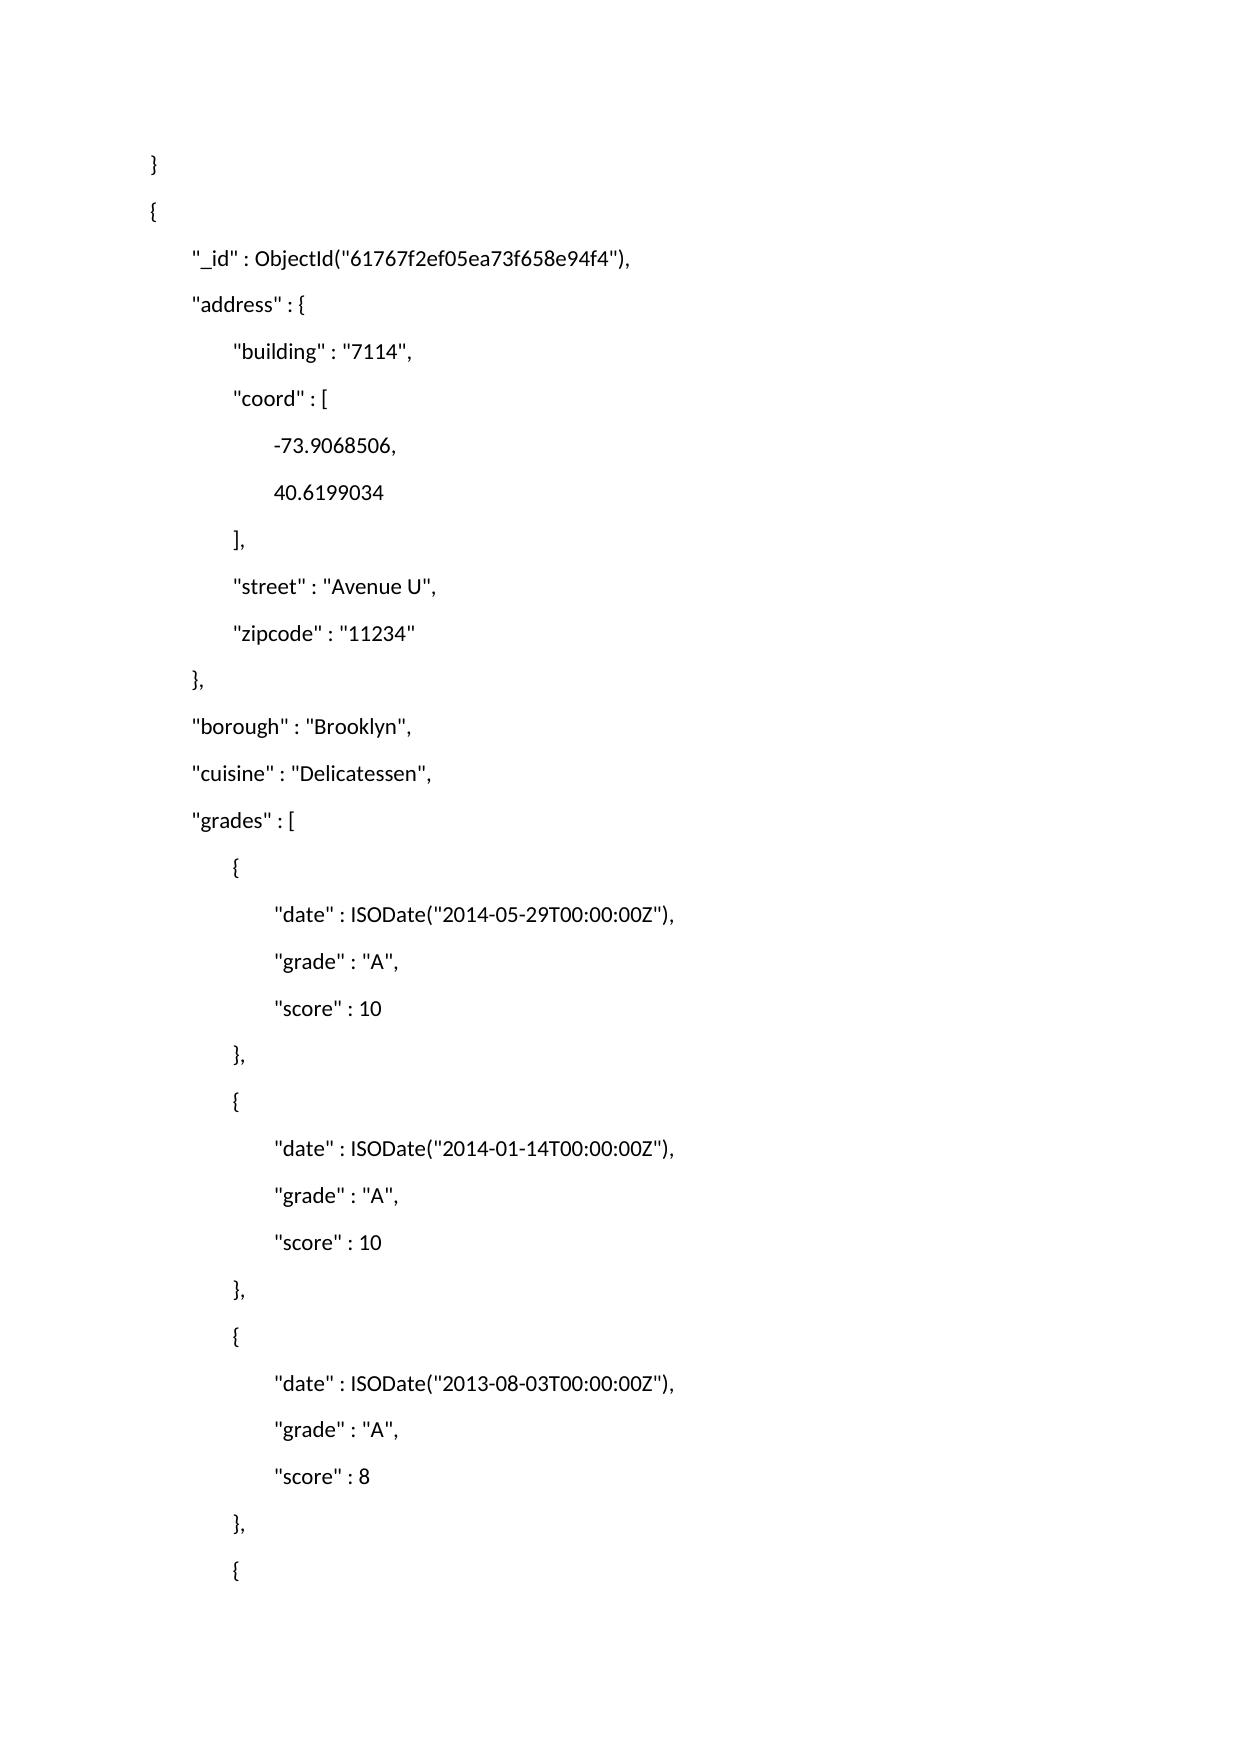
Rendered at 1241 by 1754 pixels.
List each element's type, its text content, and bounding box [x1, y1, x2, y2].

text { [150, 1087, 1090, 1116]
text "score" : 10 [150, 1228, 1090, 1256]
text "borough" : "Brooklyn", [150, 712, 1090, 741]
text "grades" : [ [150, 806, 1090, 834]
text "street" : "Avenue U", [150, 572, 1090, 600]
text { [150, 197, 1090, 225]
text }, [150, 1275, 1090, 1303]
text "grade" : "A", [150, 1416, 1090, 1444]
text "date" : ISODate("2014-01-14T00:00:00Z"), [150, 1134, 1090, 1162]
text -73.9068506, [150, 431, 1090, 459]
text 40.6199034 [150, 478, 1090, 506]
text "zipcode" : "11234" [150, 619, 1090, 647]
text "grade" : "A", [150, 1181, 1090, 1209]
text ], [150, 525, 1090, 553]
text "building" : "7114", [150, 337, 1090, 366]
text } [150, 150, 1090, 178]
text }, [150, 1509, 1090, 1537]
text { [150, 1556, 1090, 1584]
text { [150, 853, 1090, 881]
text "score" : 10 [150, 994, 1090, 1022]
text "coord" : [ [150, 384, 1090, 412]
text "grade" : "A", [150, 947, 1090, 975]
text "_id" : ObjectId("61767f2ef05ea73f658e94f4"), [150, 244, 1090, 272]
text "address" : { [150, 291, 1090, 319]
text "date" : ISODate("2013-08-03T00:00:00Z"), [150, 1369, 1090, 1397]
text { [150, 1322, 1090, 1350]
text }, [150, 666, 1090, 694]
text "score" : 8 [150, 1462, 1090, 1491]
text "cuisine" : "Delicatessen", [150, 759, 1090, 787]
text "date" : ISODate("2014-05-29T00:00:00Z"), [150, 900, 1090, 928]
text }, [150, 1041, 1090, 1069]
